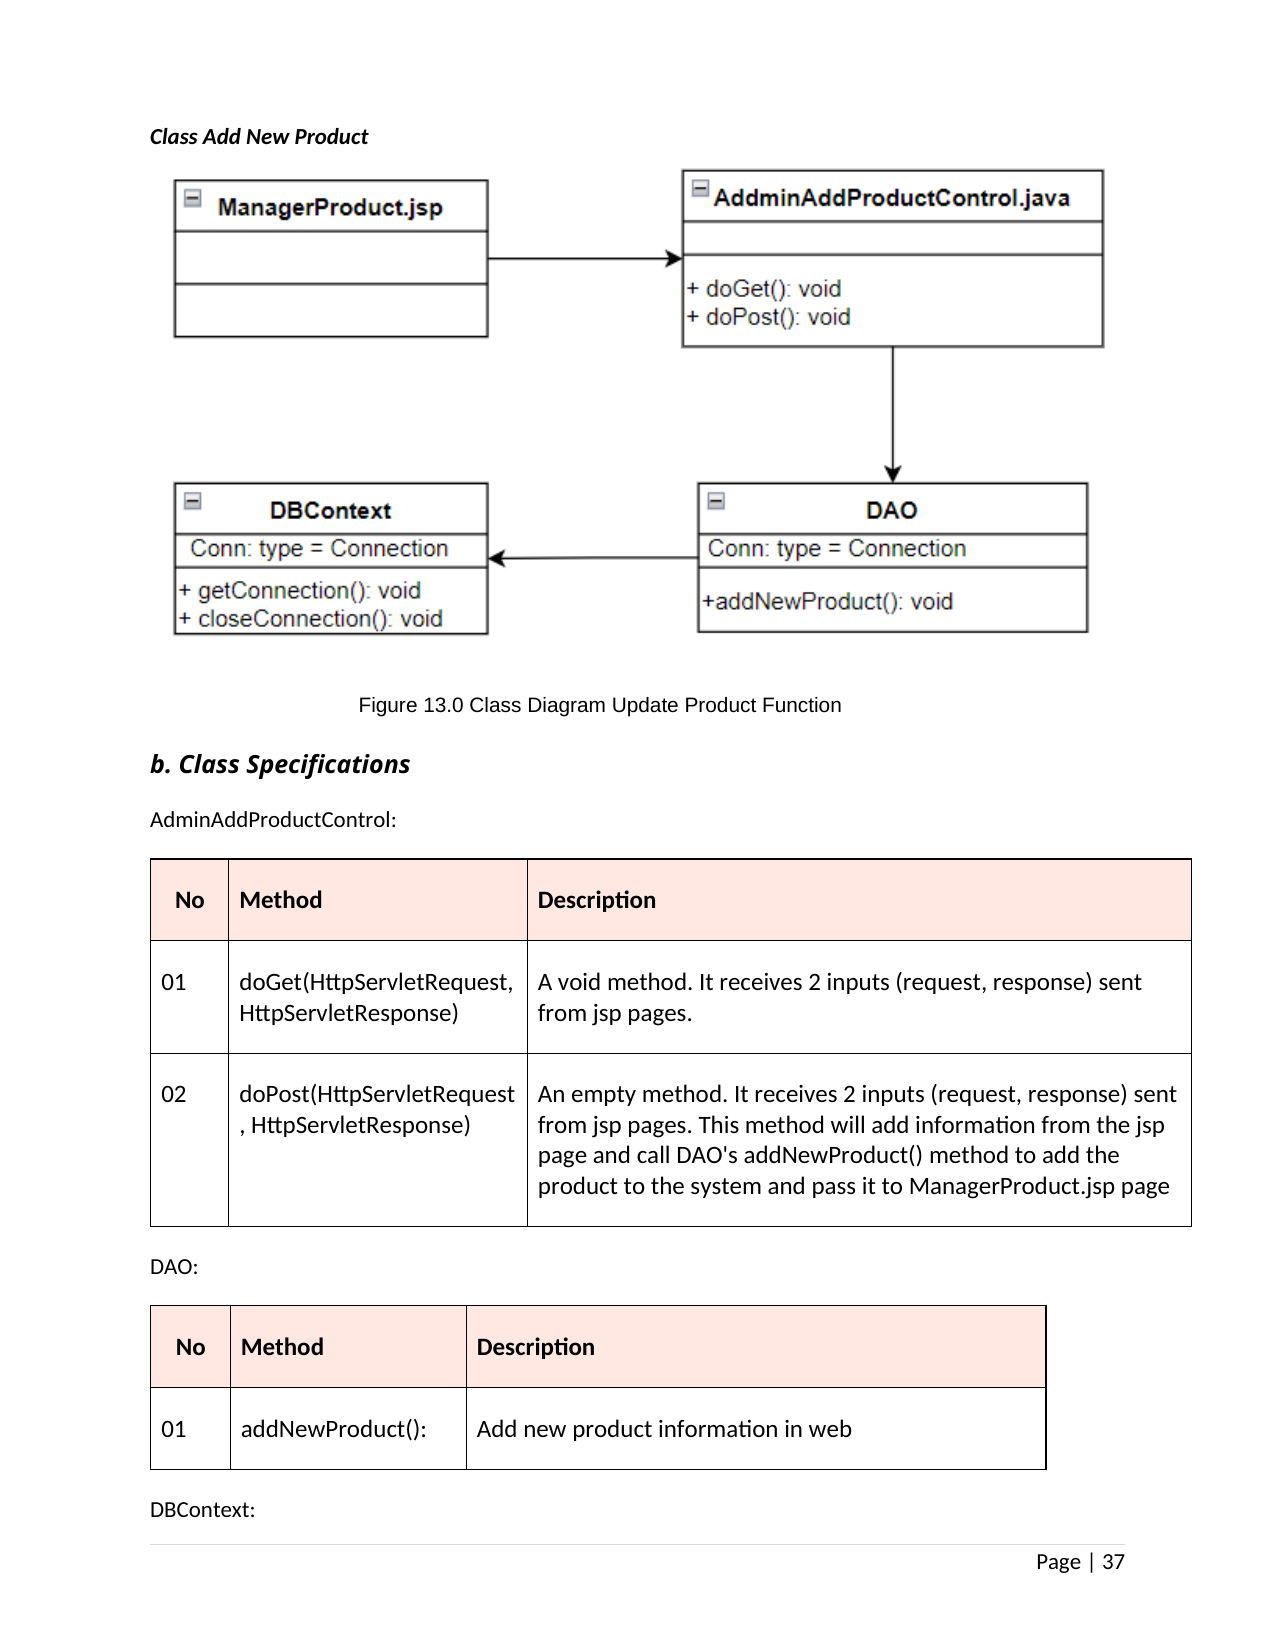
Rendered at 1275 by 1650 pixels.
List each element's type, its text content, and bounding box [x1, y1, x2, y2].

table_header No [151, 860, 228, 940]
text DAO: [150, 1252, 1125, 1280]
table_cell An empty method. It receives 2 inputs (request, response) sent from jsp pages. This method will add information from the jsp page and call DAO's addNewProduct() method to add the product to the system and pass it to ManagerProduct.jsp page [528, 1054, 1191, 1226]
table_header Method [231, 1306, 466, 1387]
table_cell 01 [151, 941, 228, 1052]
text AdminAddProductControl: [150, 805, 1125, 833]
table_cell 01 [151, 1388, 230, 1468]
table_cell addNewProduct(): [231, 1388, 466, 1468]
table_header Method [229, 860, 527, 940]
table_header Description [528, 860, 1191, 940]
picture [150, 150, 1119, 666]
table_header Description [467, 1306, 1045, 1387]
table_cell Add new product information in web [467, 1388, 1045, 1468]
subtitle b. Class Specifications [150, 746, 1125, 780]
table_cell doPost(HttpServletRequest, HttpServletResponse) [229, 1054, 527, 1226]
text Class Add New Product [150, 122, 1125, 150]
table_header No [151, 1306, 230, 1387]
table_cell doGet(HttpServletRequest, HttpServletResponse) [229, 941, 527, 1052]
text DBContext: [150, 1495, 1125, 1523]
table_cell A void method. It receives 2 inputs (request, response) sent from jsp pages. [528, 941, 1191, 1052]
table_cell 02 [151, 1054, 228, 1226]
text Figure 13.0 Class Diagram Update Product Function [150, 693, 1125, 717]
